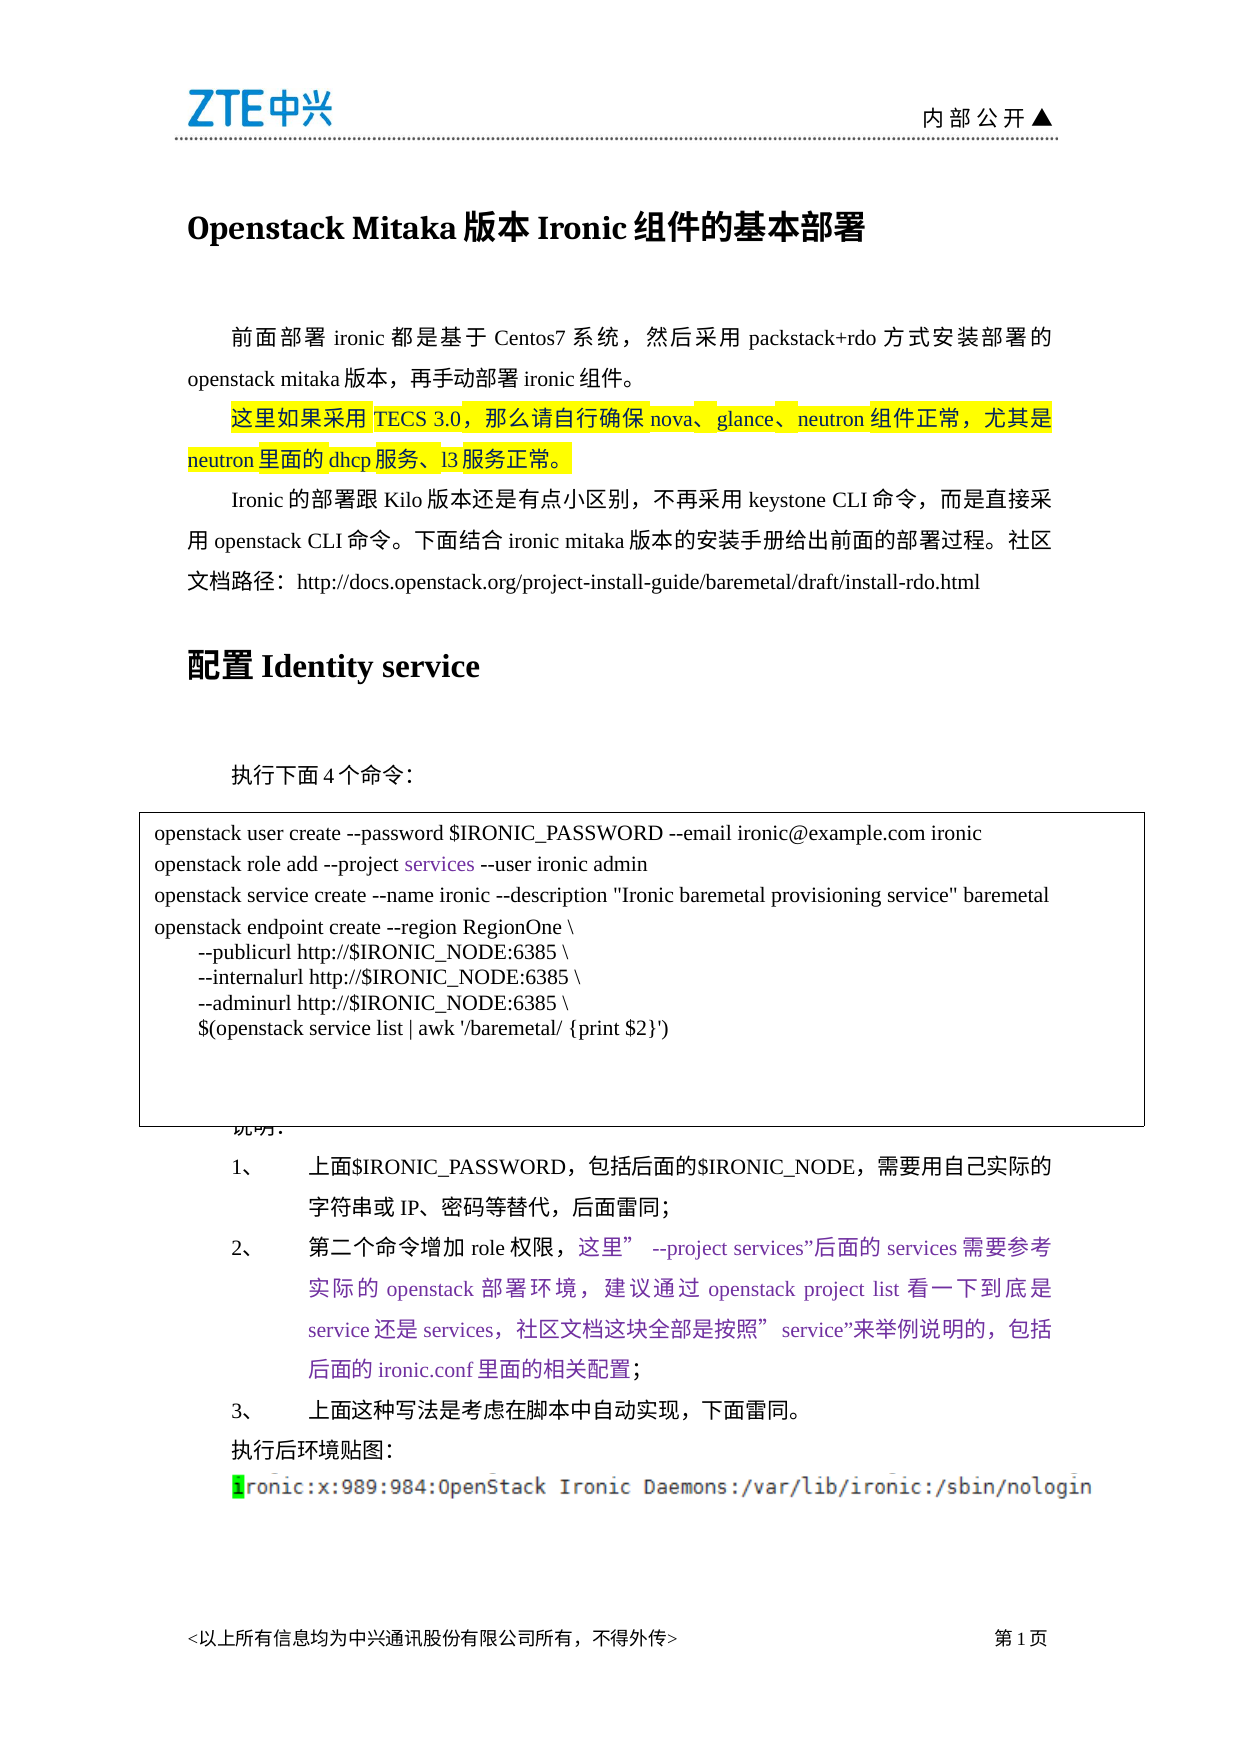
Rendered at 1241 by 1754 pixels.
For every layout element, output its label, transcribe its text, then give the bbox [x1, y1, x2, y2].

list 上面$IRONIC_PASSWORD，包括后面的$IRONIC_NODE，需要用自己实际的字符串或IP、密码等替代，后面雷同； [231, 1149, 1053, 1222]
text 说明： [187, 1127, 1053, 1141]
text 前面部署ironic都是基于Centos7系统，然后采用packstack+rdo方式安装部署的openstack mitaka版本，再手动部署ironic组件。 [187, 320, 1053, 393]
subtitle Openstack Mitaka版本Ironic组件的基本部署 [187, 193, 1053, 258]
list 第二个命令增加role权限，这里” --project services”后面的services需要参考实际的openstack部署环境，建议通过openstack project list看一下到底是service还是services，社区文档这块全部是按照”service”来举例说明的，包括后面的ironic.conf里面的相关配置； [231, 1230, 1053, 1384]
picture [187, 88, 333, 127]
list 上面这种写法是考虑在脚本中自动实现，下面雷同。 [231, 1392, 1053, 1425]
text 这里如果采用TECS 3.0，那么请自行确保nova、glance、neutron组件正常，尤其是neutron里面的dhcp服务、l3服务正常。 [187, 401, 1053, 474]
text Ironic的部署跟Kilo版本还是有点小区别，不再采用keystone CLI命令，而是直接采用openstack CLI命令。下面结合ironic mitaka版本的安装手册给出前面的部署过程。社区文档路径：http://docs.openstack.org/project-install-guide/baremetal/draft/install-rdo.html [187, 482, 1053, 596]
text 执行后环境贴图： [187, 1433, 1053, 1465]
subtitle 配置Identity service [187, 631, 1053, 696]
text 执行下面4个命令： [187, 758, 1053, 791]
picture [174, 134, 1059, 143]
picture [231, 1473, 1097, 1502]
